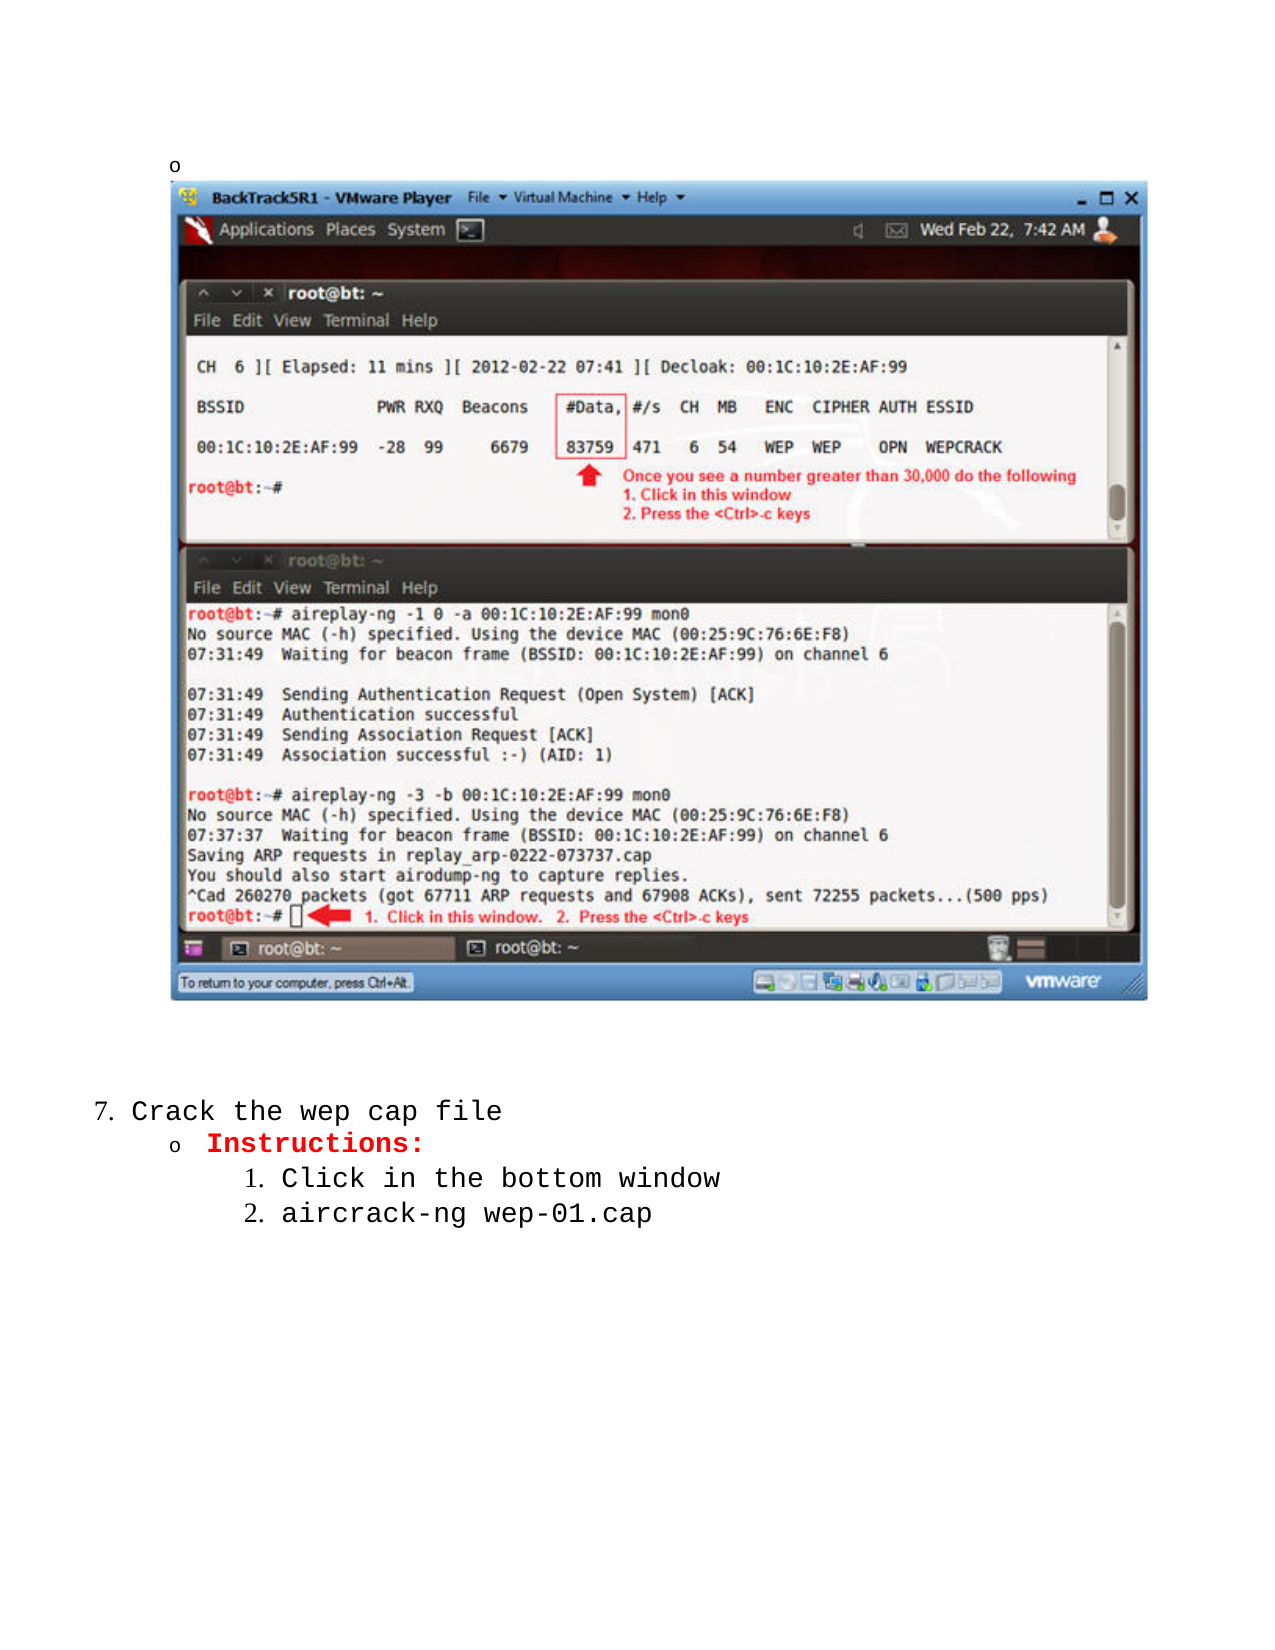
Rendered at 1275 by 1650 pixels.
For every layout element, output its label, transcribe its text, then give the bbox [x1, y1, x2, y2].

list Crack the wep cap file [94, 1094, 1125, 1129]
list Click in the bottom window [244, 1161, 1125, 1196]
list aircrack-ng wep-01.cap [244, 1196, 1125, 1231]
list Instructions: [169, 1129, 1125, 1161]
picture [168, 178, 1150, 1004]
